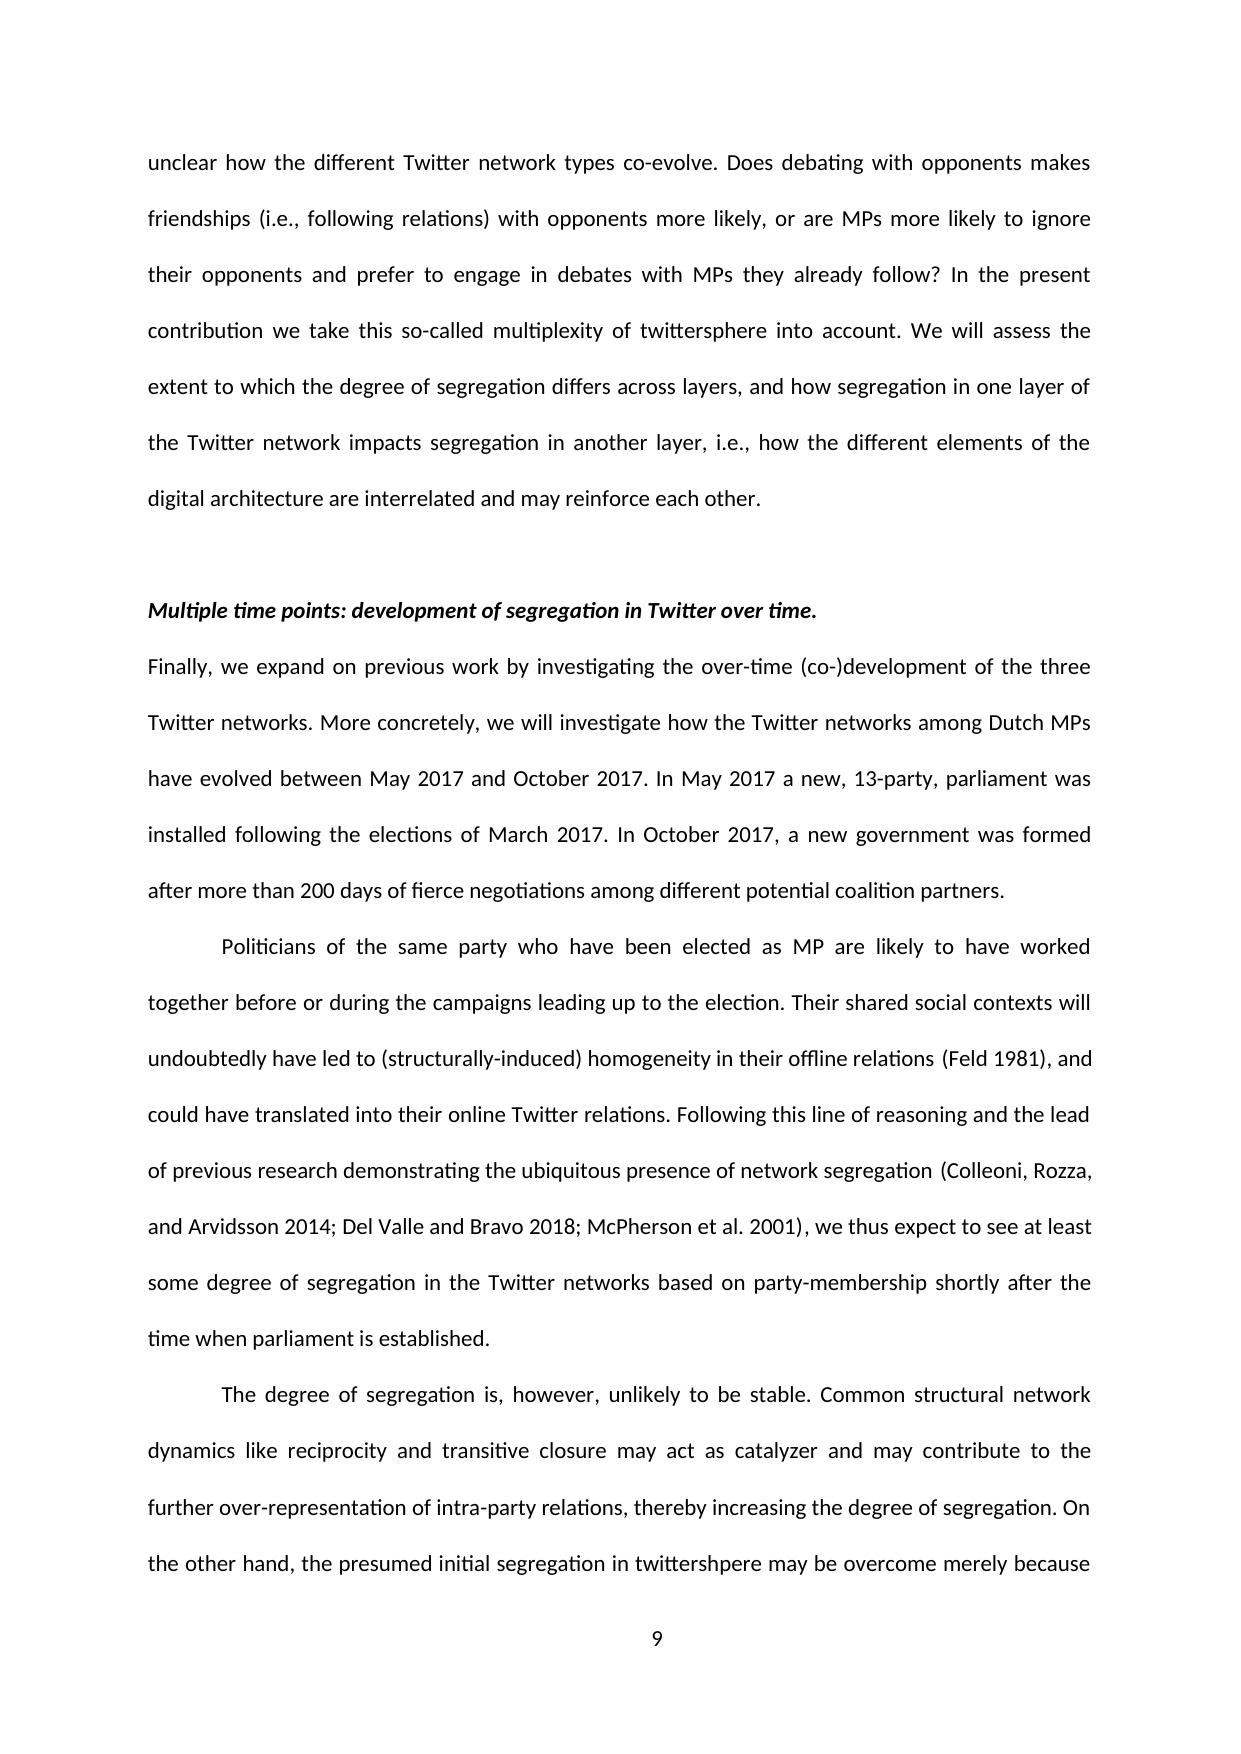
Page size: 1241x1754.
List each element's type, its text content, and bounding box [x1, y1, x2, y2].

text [148, 1381, 1093, 1577]
text Multiple time points: development of segregation in Twitter over time. [148, 596, 1093, 624]
text Finally, we expand on previous work by investigating the over-time (co-)development of the three Twitter networks. More concretely, we will investigate how the Twitter networks among Dutch MPs have evolved between May 2017 and October 2017. In May 2017 a new, 13-party, parliament was installed following the elections of March 2017. In October 2017, a new government was formed after more than 200 days of fierce negotiations among different potential coalition partners. [148, 652, 1093, 904]
text Politicians of the same party who have been elected as MP are likely to have worked together before or during the campaigns leading up to the election. Their shared social contexts will undoubtedly have led to (structurally-induced) homogeneity in their offline relations (Feld 1981), and could have translated into their online Twitter relations. Following this line of reasoning and the lead of previous research demonstrating the ubiquitous presence of network segregation (Colleoni, Rozza, and Arvidsson 2014; Del Valle and Bravo 2018; McPherson et al. 2001), we thus expect to see at least some degree of segregation in the Twitter networks based on party-membership shortly after the time when parliament is established. [148, 932, 1093, 1352]
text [148, 148, 1093, 512]
